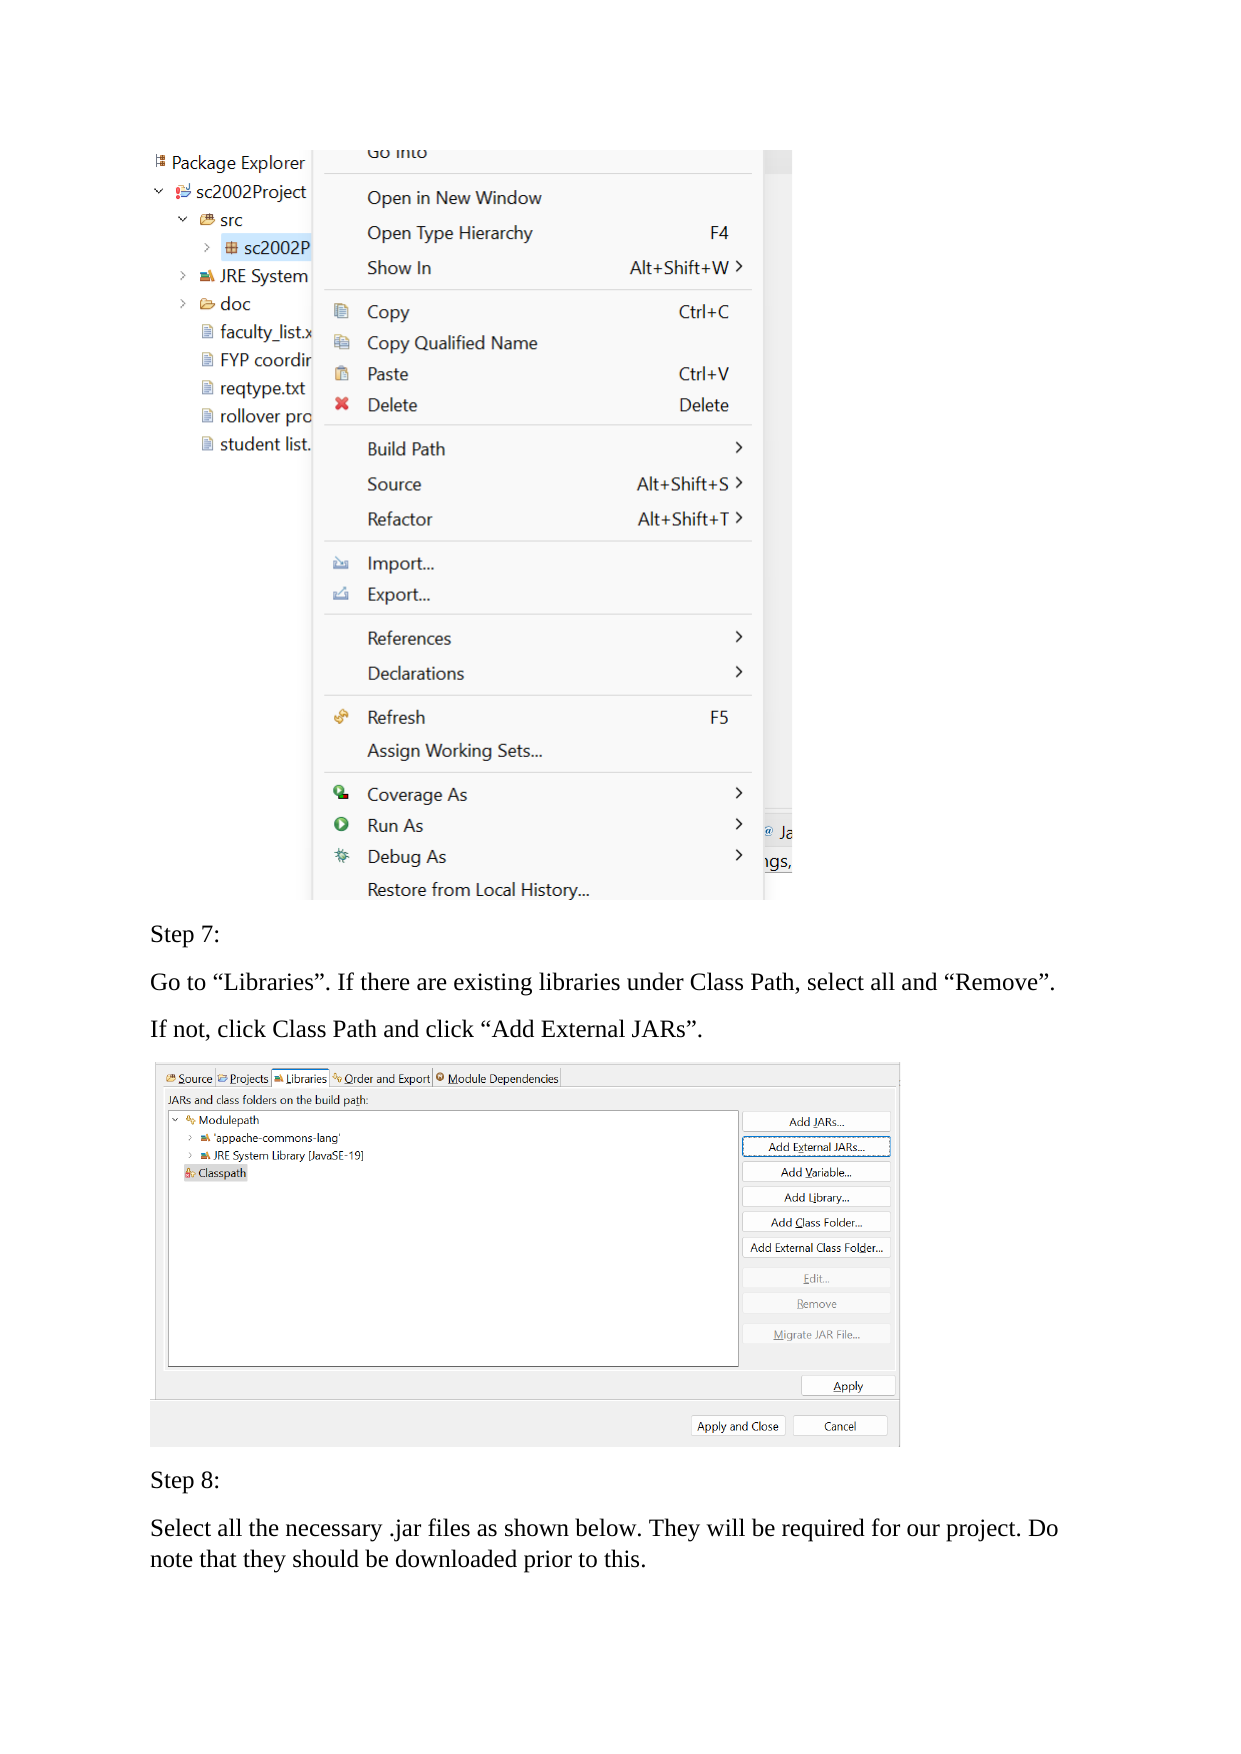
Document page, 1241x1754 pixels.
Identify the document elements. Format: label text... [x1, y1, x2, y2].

text Select all the necessary .jar files as shown below. They will be required for our project. Do note that they should be downloaded prior to this. [150, 1513, 1090, 1573]
text Step 8: [150, 1465, 1090, 1494]
picture [150, 1062, 901, 1447]
text Step 7: [150, 919, 1090, 948]
picture [150, 150, 793, 900]
text If not, click Class Path and click “Add External JARs”. [150, 1014, 1090, 1043]
text Go to “Libraries”. If there are existing libraries under Class Path, select all and “Remove”. [150, 967, 1090, 995]
